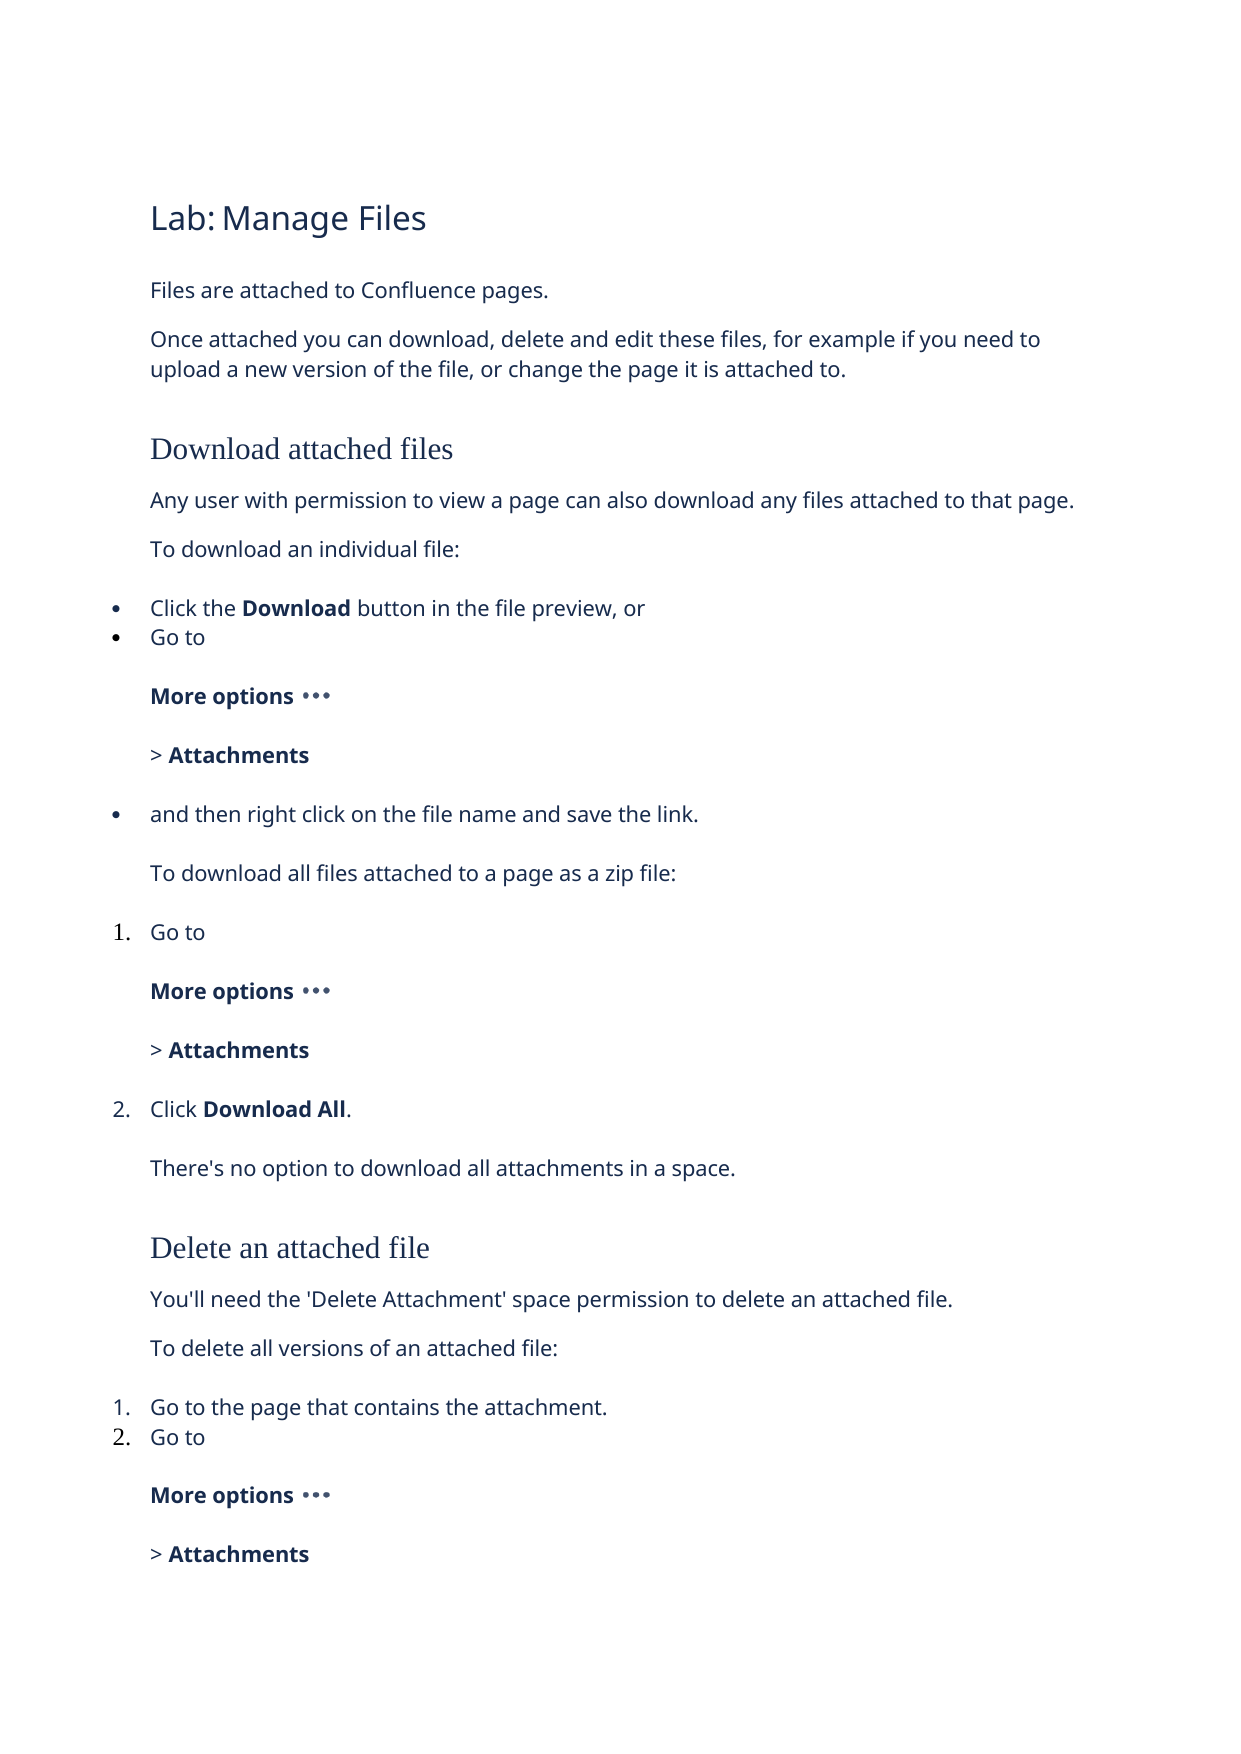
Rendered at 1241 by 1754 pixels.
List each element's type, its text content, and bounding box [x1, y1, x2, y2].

text Files are attached to Confluence pages. [150, 275, 1090, 305]
text More options [150, 976, 1090, 1006]
list Click the Download button in the file preview, or [112, 592, 1090, 622]
list Go to [112, 1422, 1090, 1451]
picture [299, 686, 334, 705]
text To delete all versions of an attached file: [150, 1333, 1090, 1363]
text > Attachments [150, 1035, 1090, 1065]
text Once attached you can download, delete and edit these files, for example if you need to upload a new version of the file, or change the page it is attached to. [150, 324, 1090, 383]
text More options [150, 1481, 1090, 1510]
text More options [150, 681, 1090, 711]
picture [299, 1485, 334, 1504]
list Click Download All. [112, 1094, 1090, 1124]
list Go to [112, 622, 1090, 652]
text > Attachments [150, 740, 1090, 770]
text To download all files attached to a page as a zip file: [150, 858, 1090, 888]
text You'll need the 'Delete Attachment' space permission to delete an attached file. [150, 1284, 1090, 1314]
list and then right click on the file name and save the link. [112, 799, 1090, 829]
subtitle Lab: Manage Files [150, 195, 1090, 241]
text Any user with permission to view a page can also download any files attached to that page. [150, 485, 1090, 515]
text To download an individual file: [150, 533, 1090, 563]
text > Attachments [150, 1539, 1090, 1569]
text Download attached files [150, 430, 1090, 466]
list Go to the page that contains the attachment. [112, 1392, 1090, 1422]
picture [299, 980, 334, 1000]
text Delete an attached file [150, 1229, 1090, 1266]
text There's no option to download all attachments in a space. [150, 1153, 1090, 1183]
list Go to [112, 917, 1090, 947]
